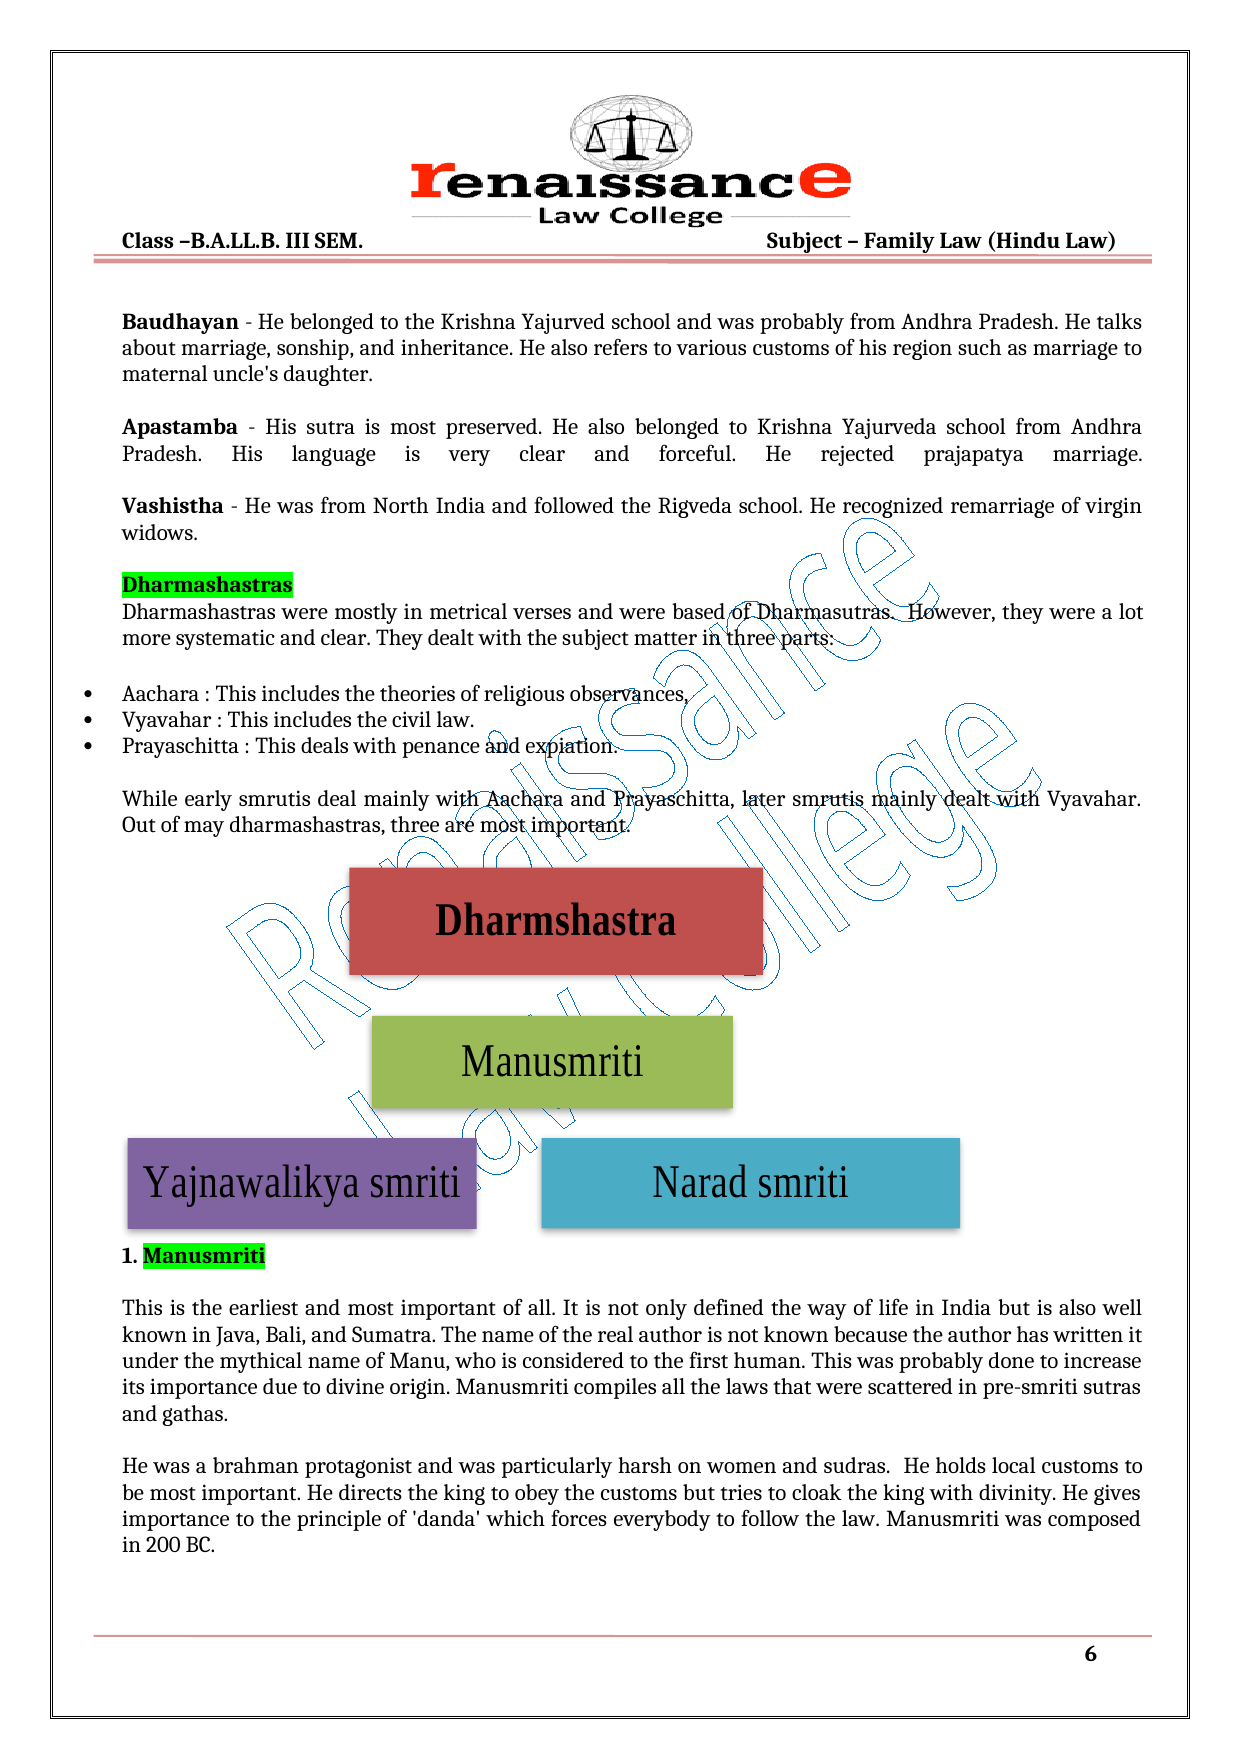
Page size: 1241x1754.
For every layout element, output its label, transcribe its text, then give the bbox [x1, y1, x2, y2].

text He was a brahman protagonist and was particularly harsh on women and sudras. He holds local customs to be most important. He directs the king to obey the customs but tries to cloak the king with divinity. He gives importance to the principle of 'danda' which forces everybody to follow the law. Manusmriti was composed in 200 BC. [122, 1427, 1144, 1559]
list Aachara : This includes the theories of religious observances, [84, 680, 1144, 707]
list Vyavahar : This includes the civil law. [84, 707, 1144, 733]
text This is the earliest and most important of all. It is not only defined the way of life in India but is also well known in Java, Bali, and Sumatra. The name of the real author is not known because the author has written it under the mythical name of Manu, who is considered to the first human. This was probably done to increase its importance due to divine origin. Manusmriti compiles all the laws that were scattered in pre-smriti sutras and gathas. [122, 1269, 1144, 1427]
text Apastamba - His sutra is most preserved. He also belonged to Krishna Yajurveda school from Andhra Pradesh. His language is very clear and forceful. He rejected prajapatya marriage. Vashistha - He was from North India and followed the Rigveda school. He recognized remarriage of virgin widows. [122, 388, 1144, 546]
text Baudhayan - He belonged to the Krishna Yajurved school and was probably from Andhra Pradesh. He talks about marriage, sonship, and inheritance. He also refers to various customs of his region such as marriage to maternal uncle's daughter. [122, 282, 1144, 388]
list Prayaschitta : This deals with penance and expiation. [84, 733, 1144, 759]
text 1. Manusmriti [122, 1242, 1144, 1269]
text While early smrutis deal mainly with Aachara and Prayaschitta, later smrutis mainly dealt with Vyavahar. Out of may dharmashastras, three are most important. [122, 786, 1144, 838]
picture [387, 93, 879, 228]
text Dharmashastras Dharmashastras were mostly in metrical verses and were based of Dharmasutras. However, they were a lot more systematic and clear. They dealt with the subject matter in three parts: [122, 546, 1144, 651]
